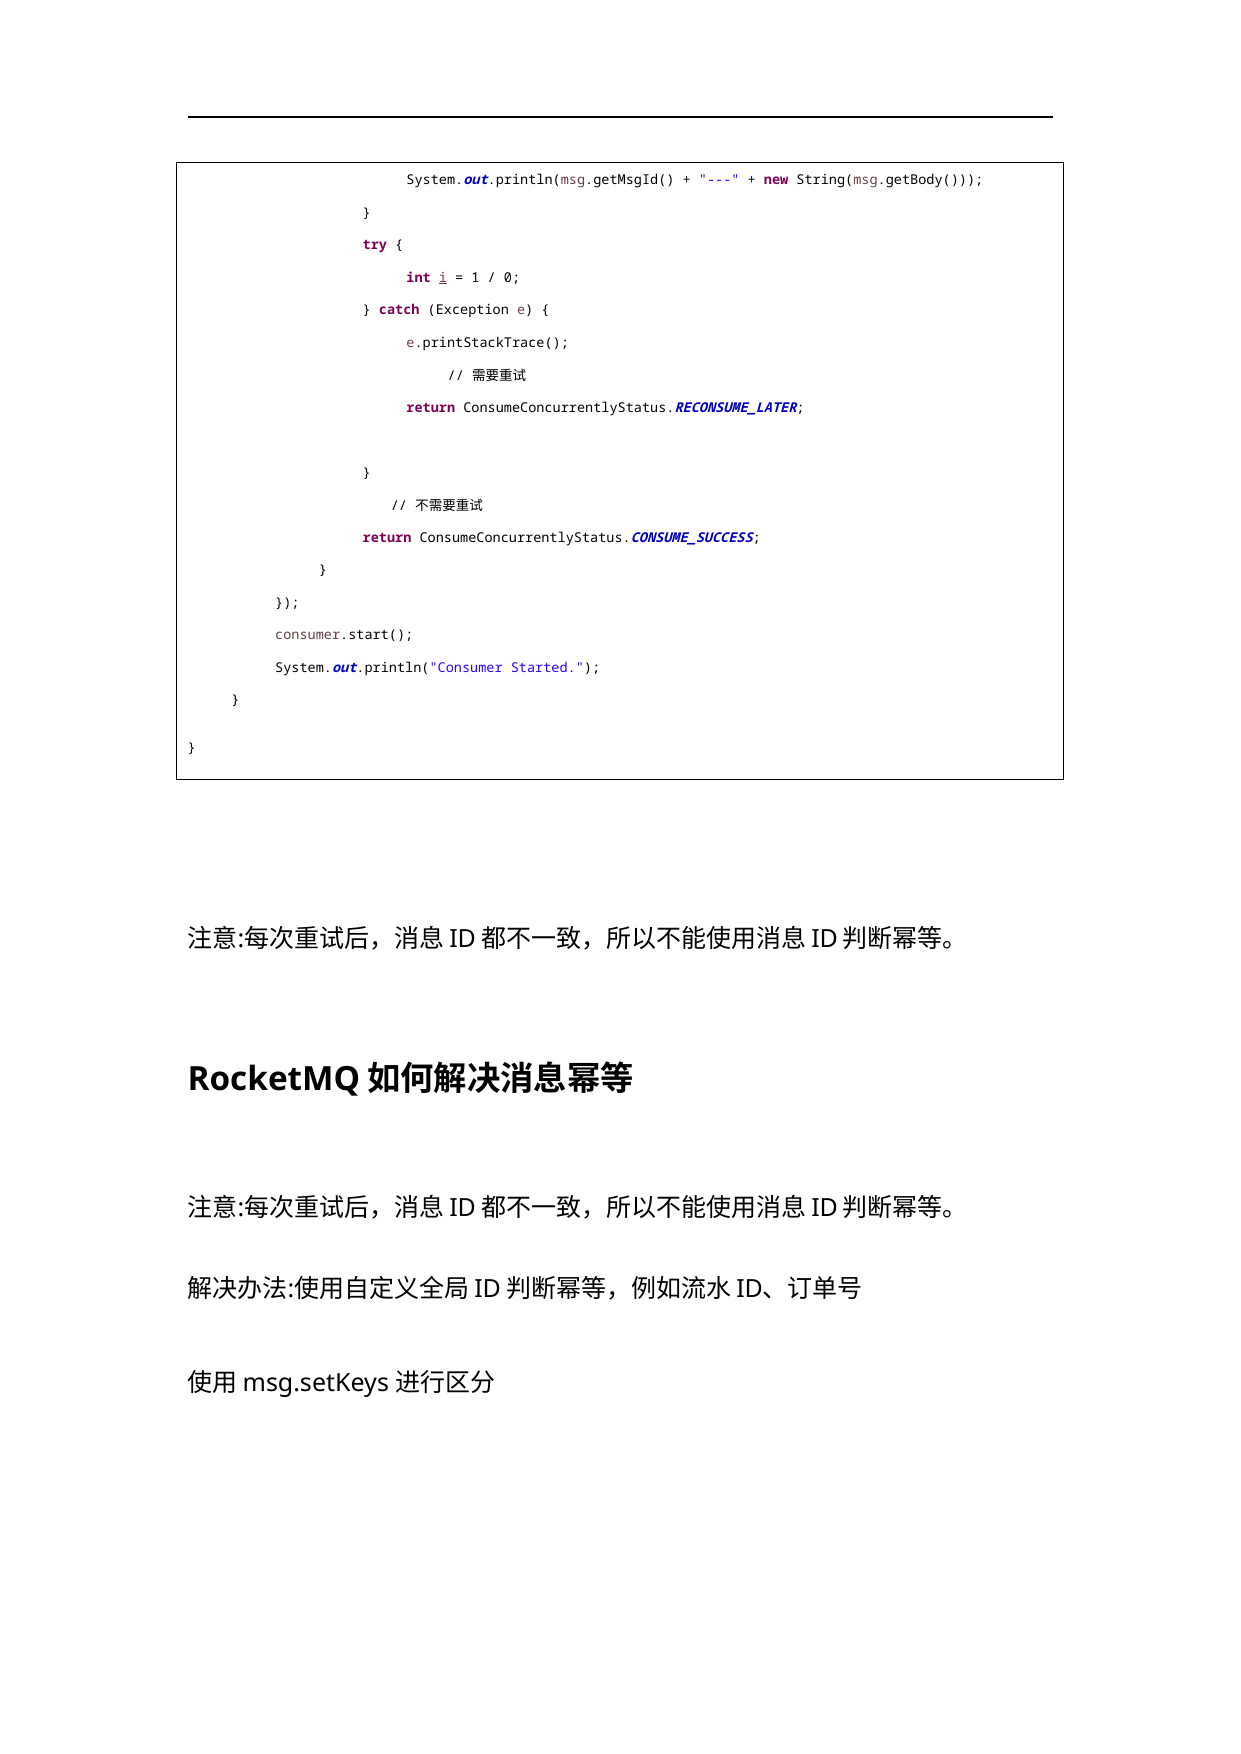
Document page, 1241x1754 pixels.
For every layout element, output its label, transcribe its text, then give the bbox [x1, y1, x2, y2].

text 注意:每次重试后，消息ID都不一致，所以不能使用消息ID判断幂等。 [187, 904, 1053, 969]
text 解决办法:使用自定义全局ID判断幂等，例如流水ID、订单号 [187, 1254, 1053, 1319]
text 使用msg.setKeys 进行区分 [187, 1348, 1053, 1413]
subtitle RocketMQ如何解决消息幂等 [187, 1044, 1053, 1109]
text 注意:每次重试后，消息ID都不一致，所以不能使用消息ID判断幂等。 [187, 1173, 1053, 1238]
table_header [177, 163, 1063, 779]
